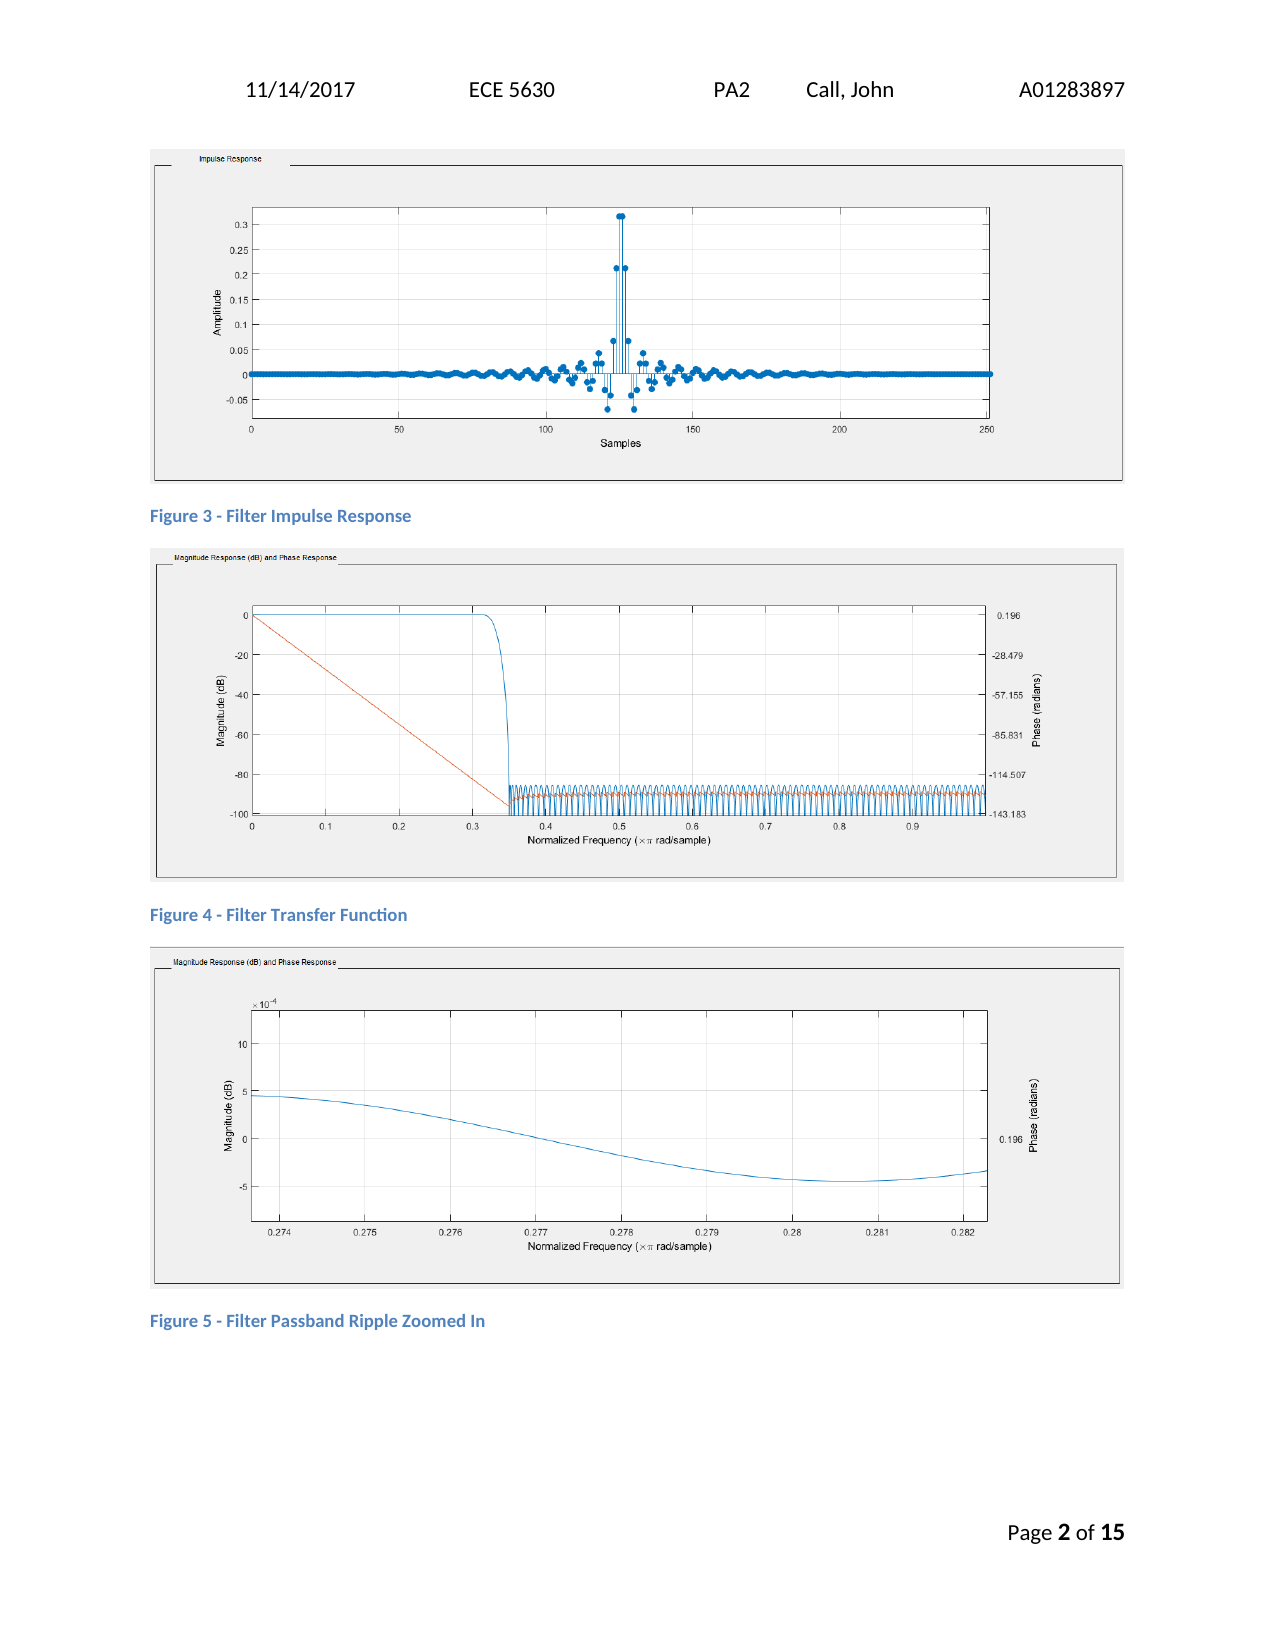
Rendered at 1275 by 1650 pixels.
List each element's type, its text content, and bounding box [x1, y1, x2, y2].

picture [150, 149, 1125, 484]
picture [150, 946, 1124, 1289]
picture [150, 548, 1124, 882]
